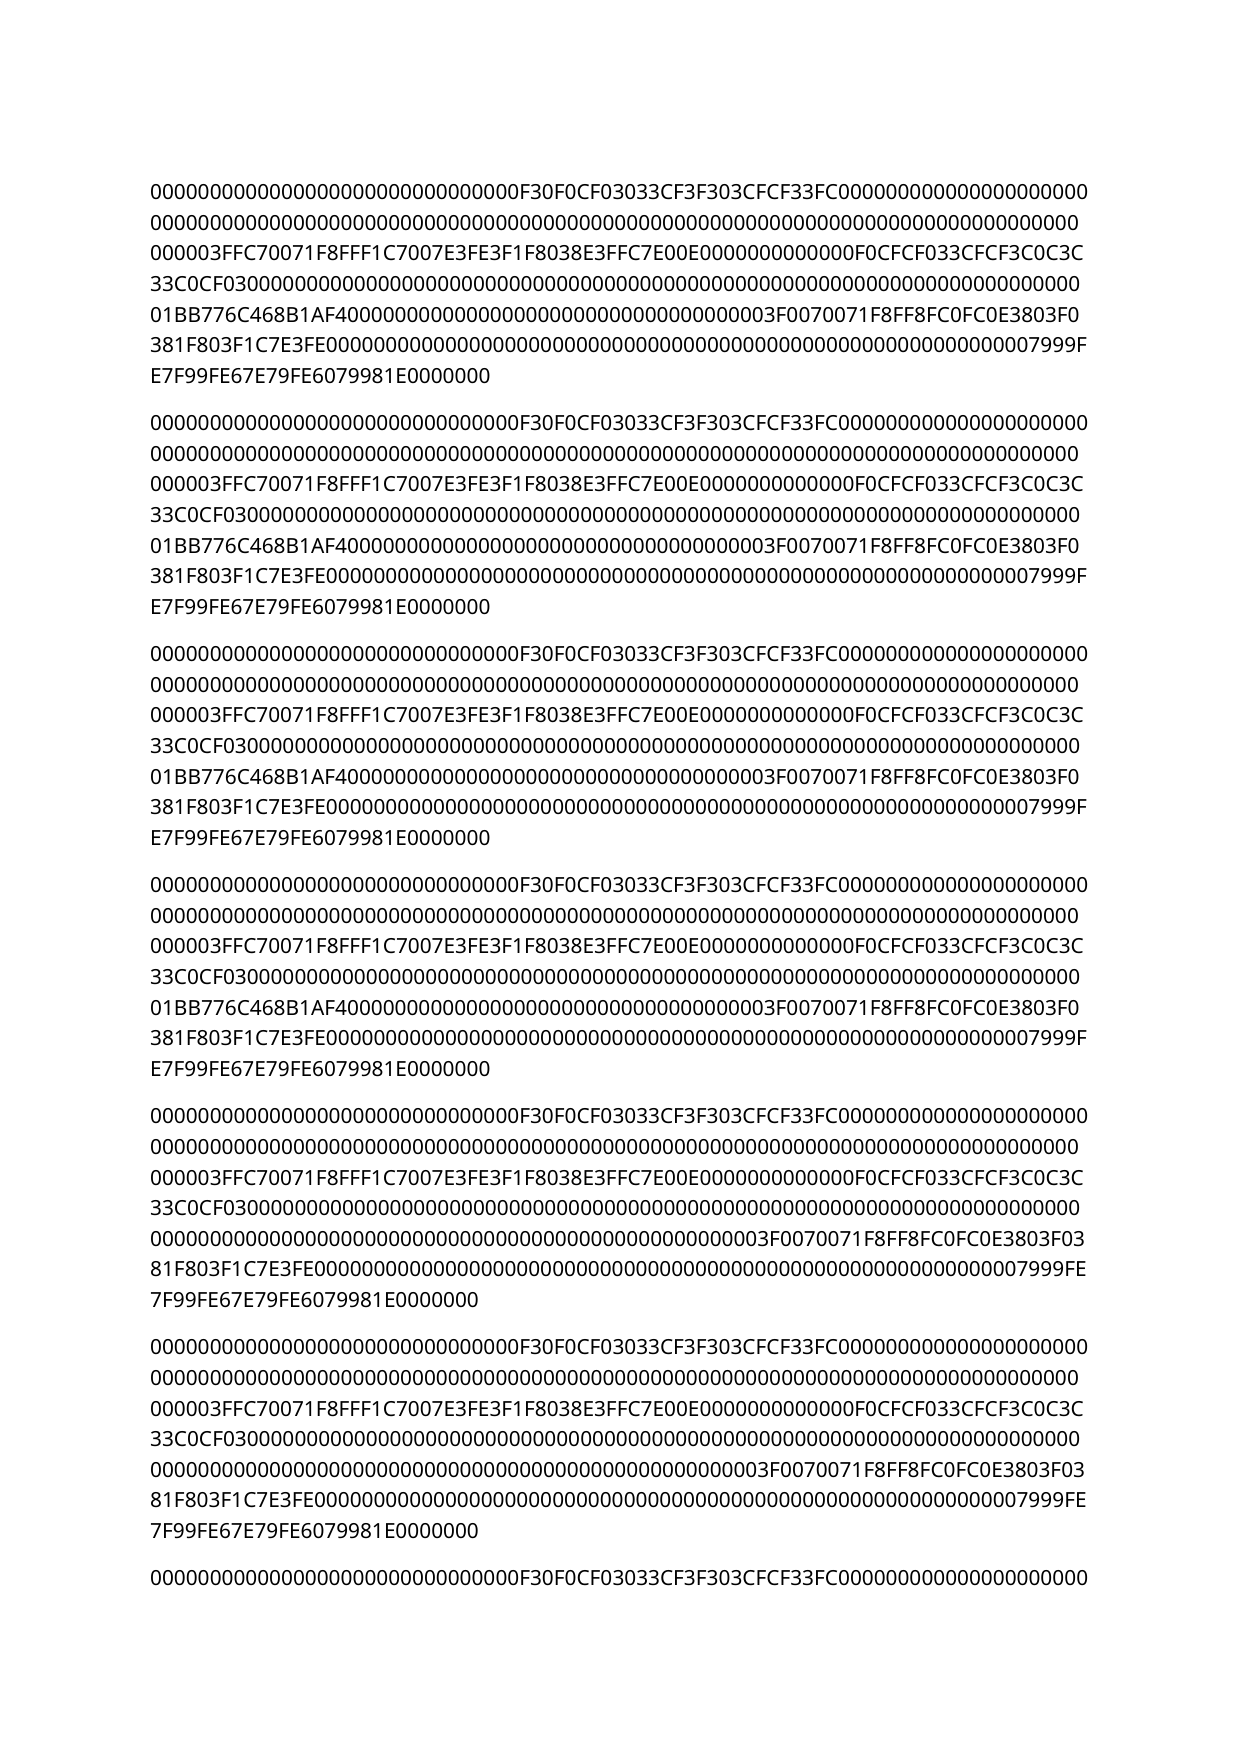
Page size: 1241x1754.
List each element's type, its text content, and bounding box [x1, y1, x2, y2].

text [150, 1563, 1090, 1592]
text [150, 177, 1090, 389]
